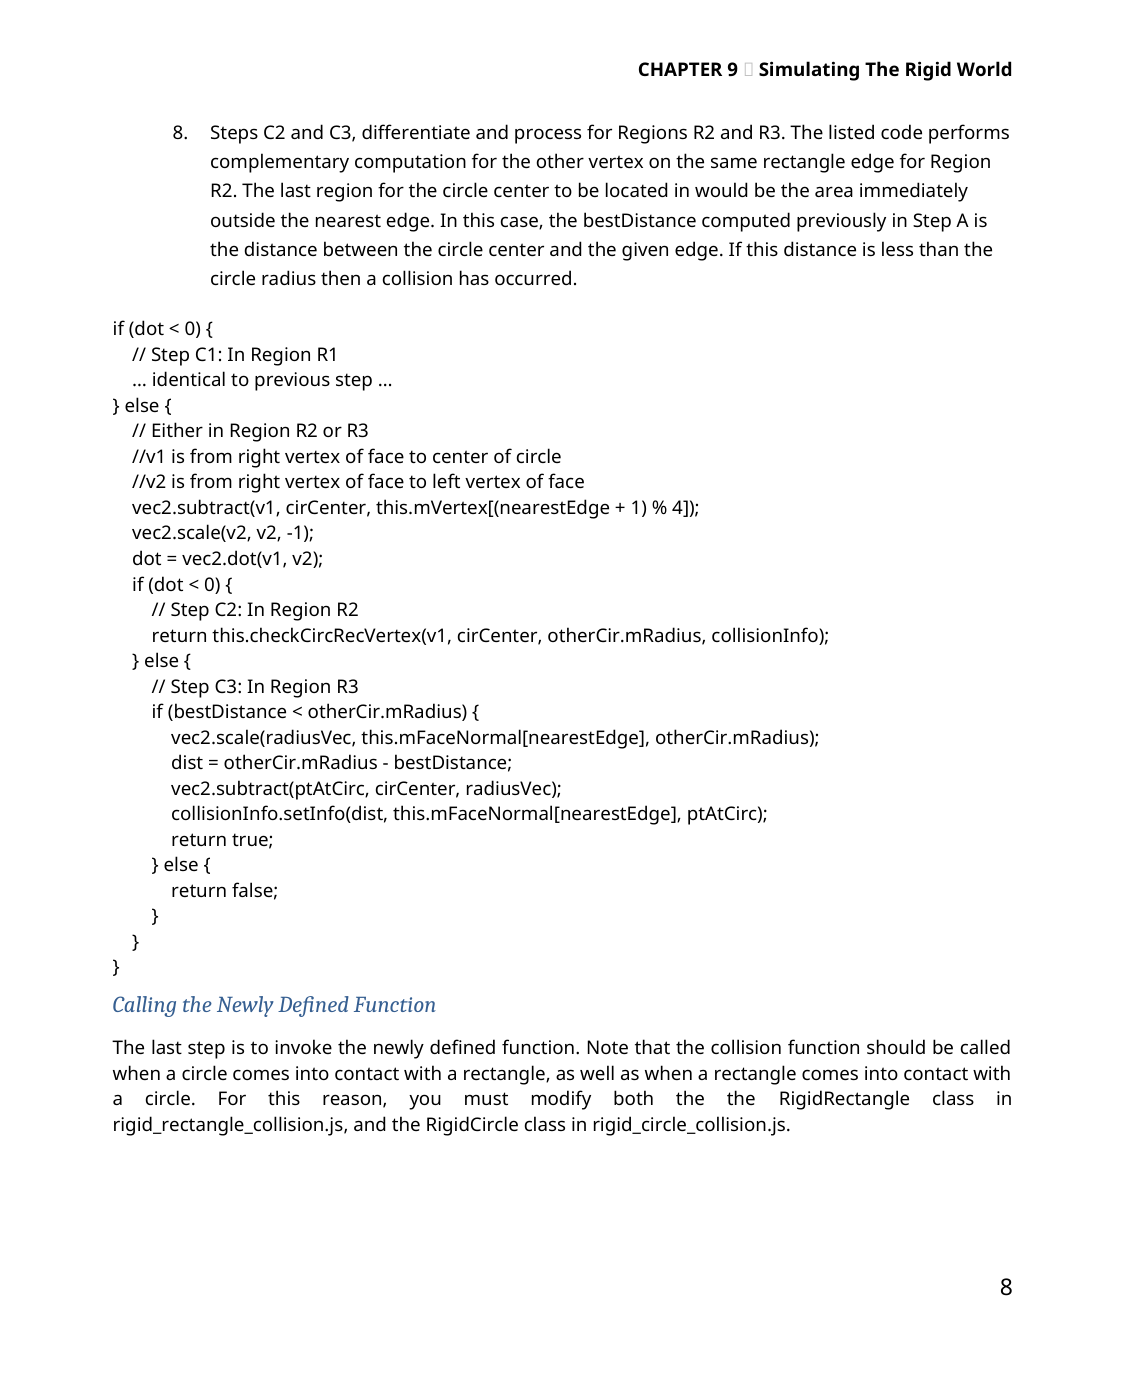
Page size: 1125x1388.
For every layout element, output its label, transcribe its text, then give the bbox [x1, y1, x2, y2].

text vec2.subtract(ptAtCirc, cirCenter, radiusVec); [112, 775, 1012, 801]
text //v2 is from right vertex of face to left vertex of face [112, 469, 1012, 494]
text } [112, 954, 1012, 979]
subtitle Calling the Newly Defined Function [112, 992, 1012, 1018]
text if (dot < 0) { [112, 316, 1012, 341]
text … identical to previous step … [112, 367, 1012, 392]
text if (dot < 0) { [112, 571, 1012, 596]
text //v1 is from right vertex of face to center of circle [112, 443, 1012, 469]
text return false; [112, 877, 1012, 903]
list Steps C2 and C3, differentiate and process for Regions R2 and R3. The listed code performs complementary computation for the other vertex on the same rectangle edge for Region R2. The last region for the circle center to be located in would be the area immediately outside the nearest edge. In this case, the bestDistance computed previously in Step A is the distance between the circle center and the given edge. If this distance is less than the circle radius then a collision has occurred. [172, 119, 1012, 291]
text vec2.scale(radiusVec, this.mFaceNormal[nearestEdge], otherCir.mRadius); [112, 724, 1012, 749]
text // Step C3: In Region R3 [112, 673, 1012, 698]
text // Step C1: In Region R1 [112, 341, 1012, 367]
text // Step C2: In Region R2 [112, 596, 1012, 622]
text } [112, 928, 1012, 954]
text } else { [112, 852, 1012, 877]
text } else { [112, 647, 1012, 673]
text dot = vec2.dot(v1, v2); [112, 545, 1012, 571]
text } [112, 903, 1012, 928]
text collisionInfo.setInfo(dist, this.mFaceNormal[nearestEdge], ptAtCirc); [112, 801, 1012, 826]
text return this.checkCircRecVertex(v1, cirCenter, otherCir.mRadius, collisionInfo); [112, 622, 1012, 647]
text vec2.scale(v2, v2, -1); [112, 520, 1012, 545]
text vec2.subtract(v1, cirCenter, this.mVertex[(nearestEdge + 1) % 4]); [112, 494, 1012, 520]
text return true; [112, 826, 1012, 852]
text dist = otherCir.mRadius - bestDistance; [112, 749, 1012, 775]
text } else { [112, 392, 1012, 418]
text if (bestDistance < otherCir.mRadius) { [112, 698, 1012, 724]
text // Either in Region R2 or R3 [112, 418, 1012, 443]
text The last step is to invoke the newly defined function. Note that the collision function should be called when a circle comes into contact with a rectangle, as well as when a rectangle comes into contact with a circle. For this reason, you must modify both the the RigidRectangle class in rigid_rectangle_collision.js, and the RigidCircle class in rigid_circle_collision.js. [112, 1034, 1012, 1137]
